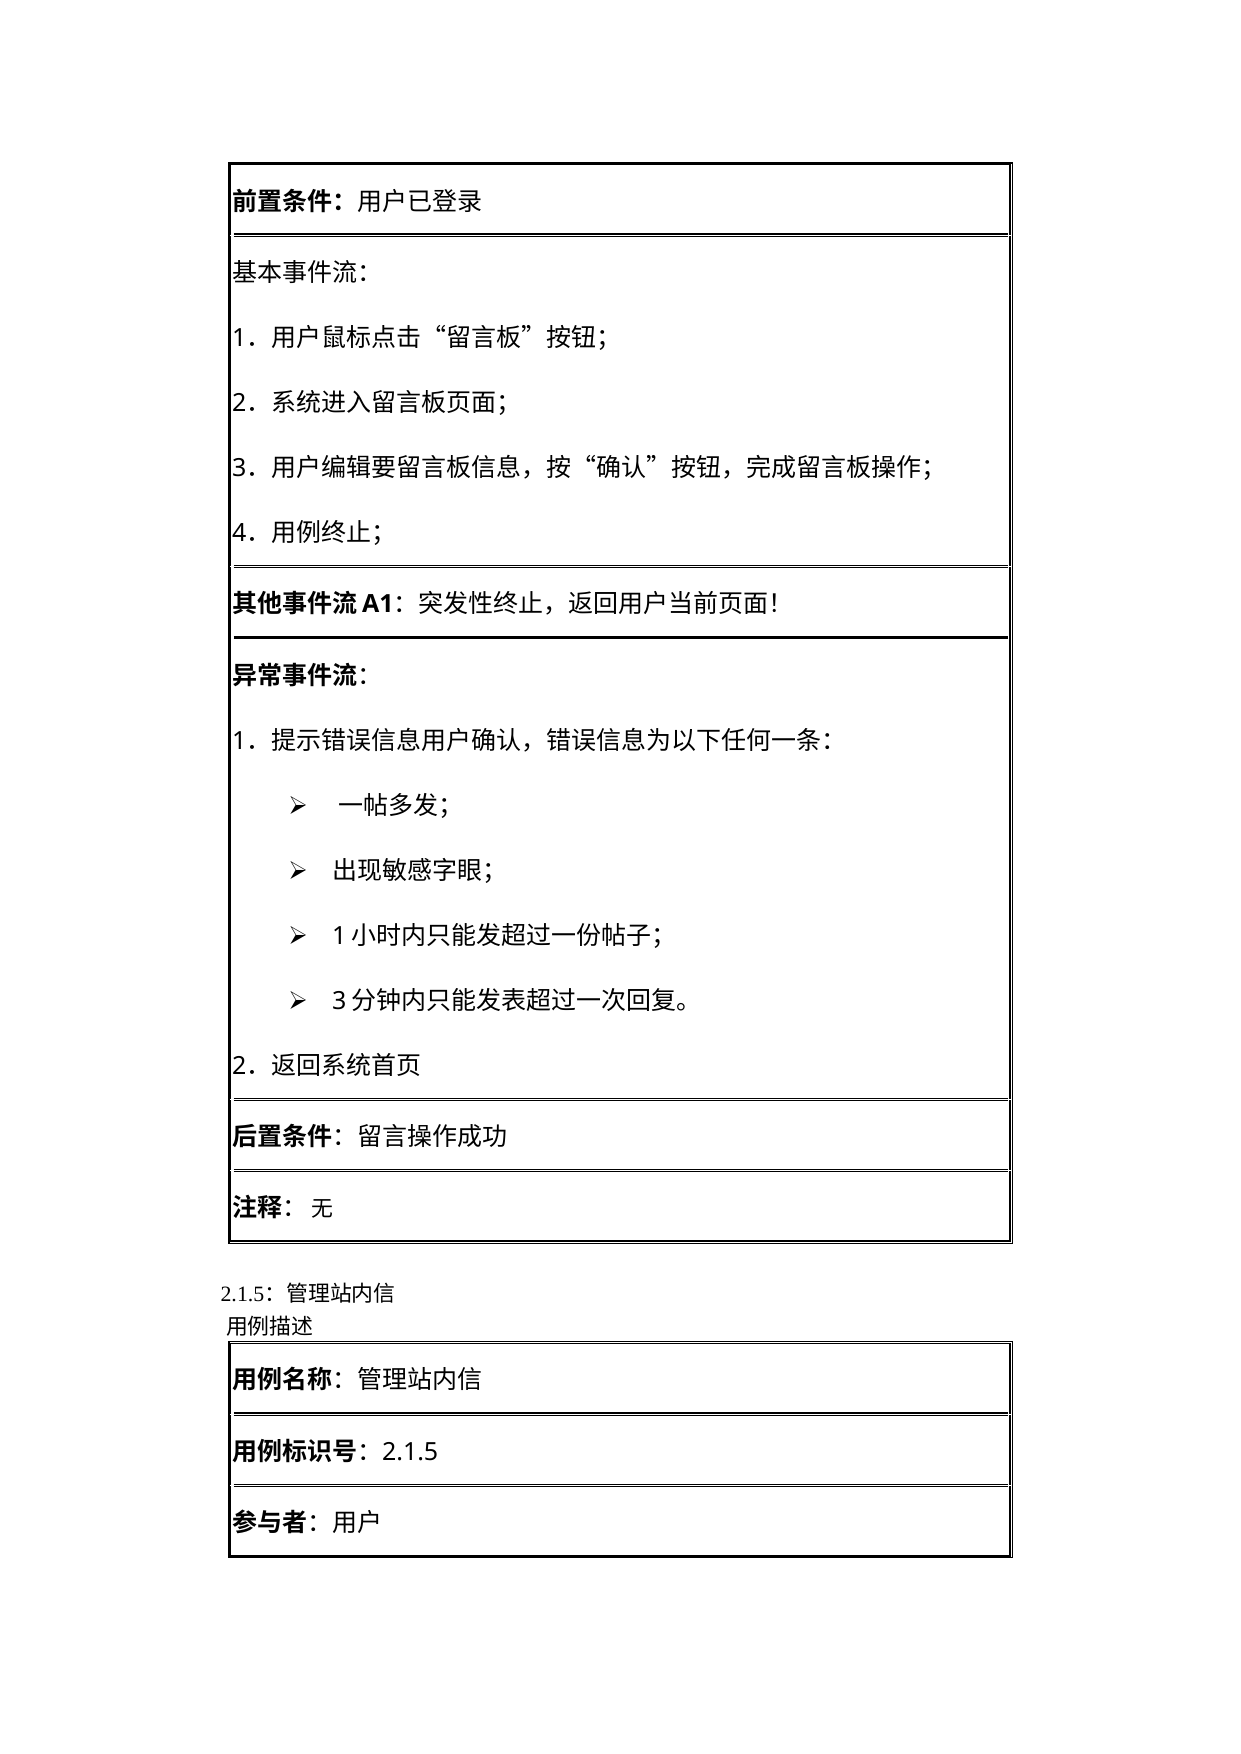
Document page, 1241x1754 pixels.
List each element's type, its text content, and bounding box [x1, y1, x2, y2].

table_cell 用例标识号：2.1.5 [231, 1412, 1010, 1483]
table_cell 注释： 无 [230, 1169, 1011, 1240]
table_cell 前置条件：用户已登录 [231, 165, 1009, 233]
table_cell 其他事件流A1：突发性终止，返回用户当前页面！ [230, 565, 1011, 636]
table_cell 参与者：用户 [231, 1484, 1010, 1555]
table_cell 基本事件流： 1．用户鼠标点击“留言板”按钮； 2．系统进入留言板页面； 3．用户编辑要留言板信息，按“确认”按钮，完成留言板操作； 4．用例终止； [231, 233, 1010, 565]
table_header 用例名称：管理站内信 [231, 1344, 1009, 1412]
table_cell 后置条件：留言操作成功 [231, 1098, 1010, 1169]
text 2.1.5：管理站内信 [187, 1276, 1053, 1308]
table_cell 异常事件流： 1．提示错误信息用户确认，错误信息为以下任何一条： 一帖多发； 出现敏感字眼； 1小时内只能发超过一份帖子； 3分钟内只能发表超过一次回复。 2．返回系统首页 [231, 636, 1009, 1097]
text 用例描述 [187, 1308, 1053, 1341]
